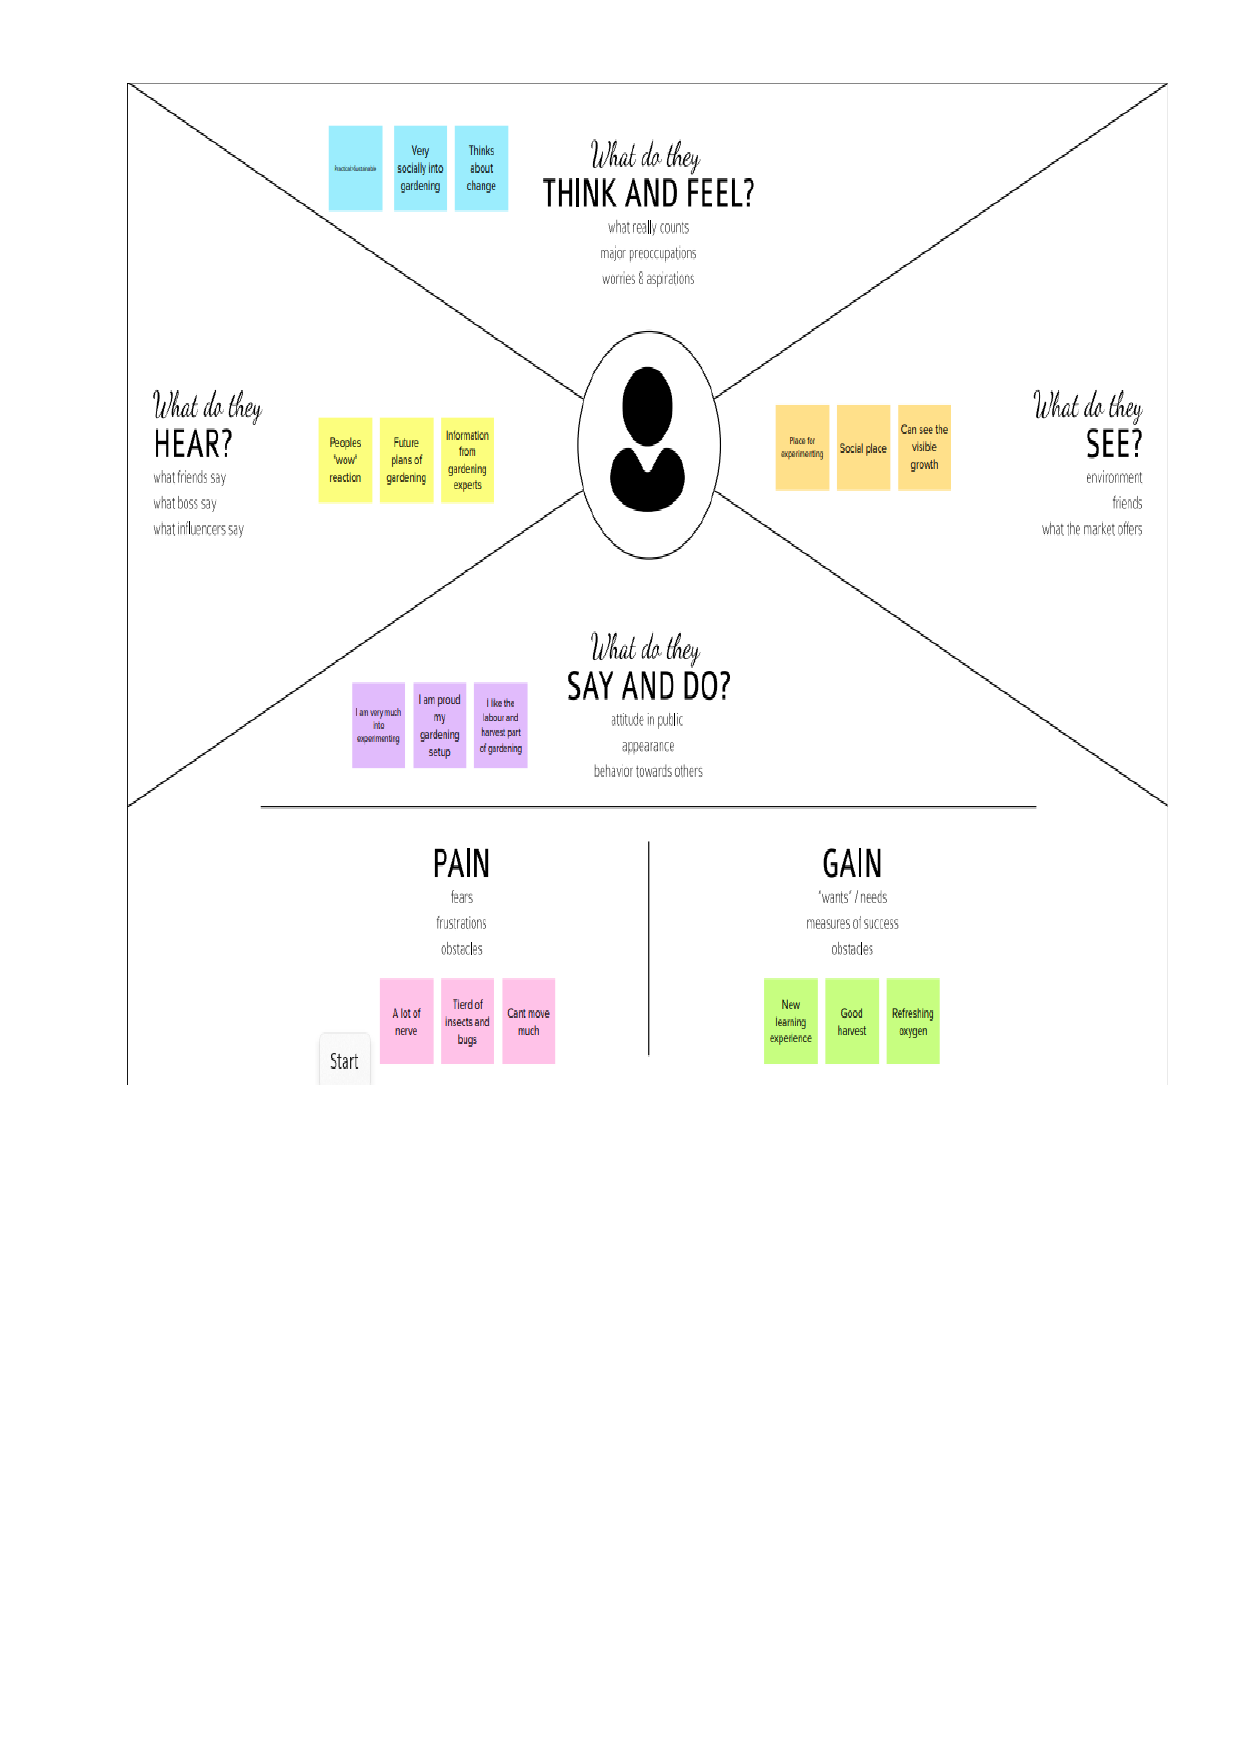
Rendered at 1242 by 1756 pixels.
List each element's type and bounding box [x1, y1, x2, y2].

picture [127, 83, 1168, 1085]
